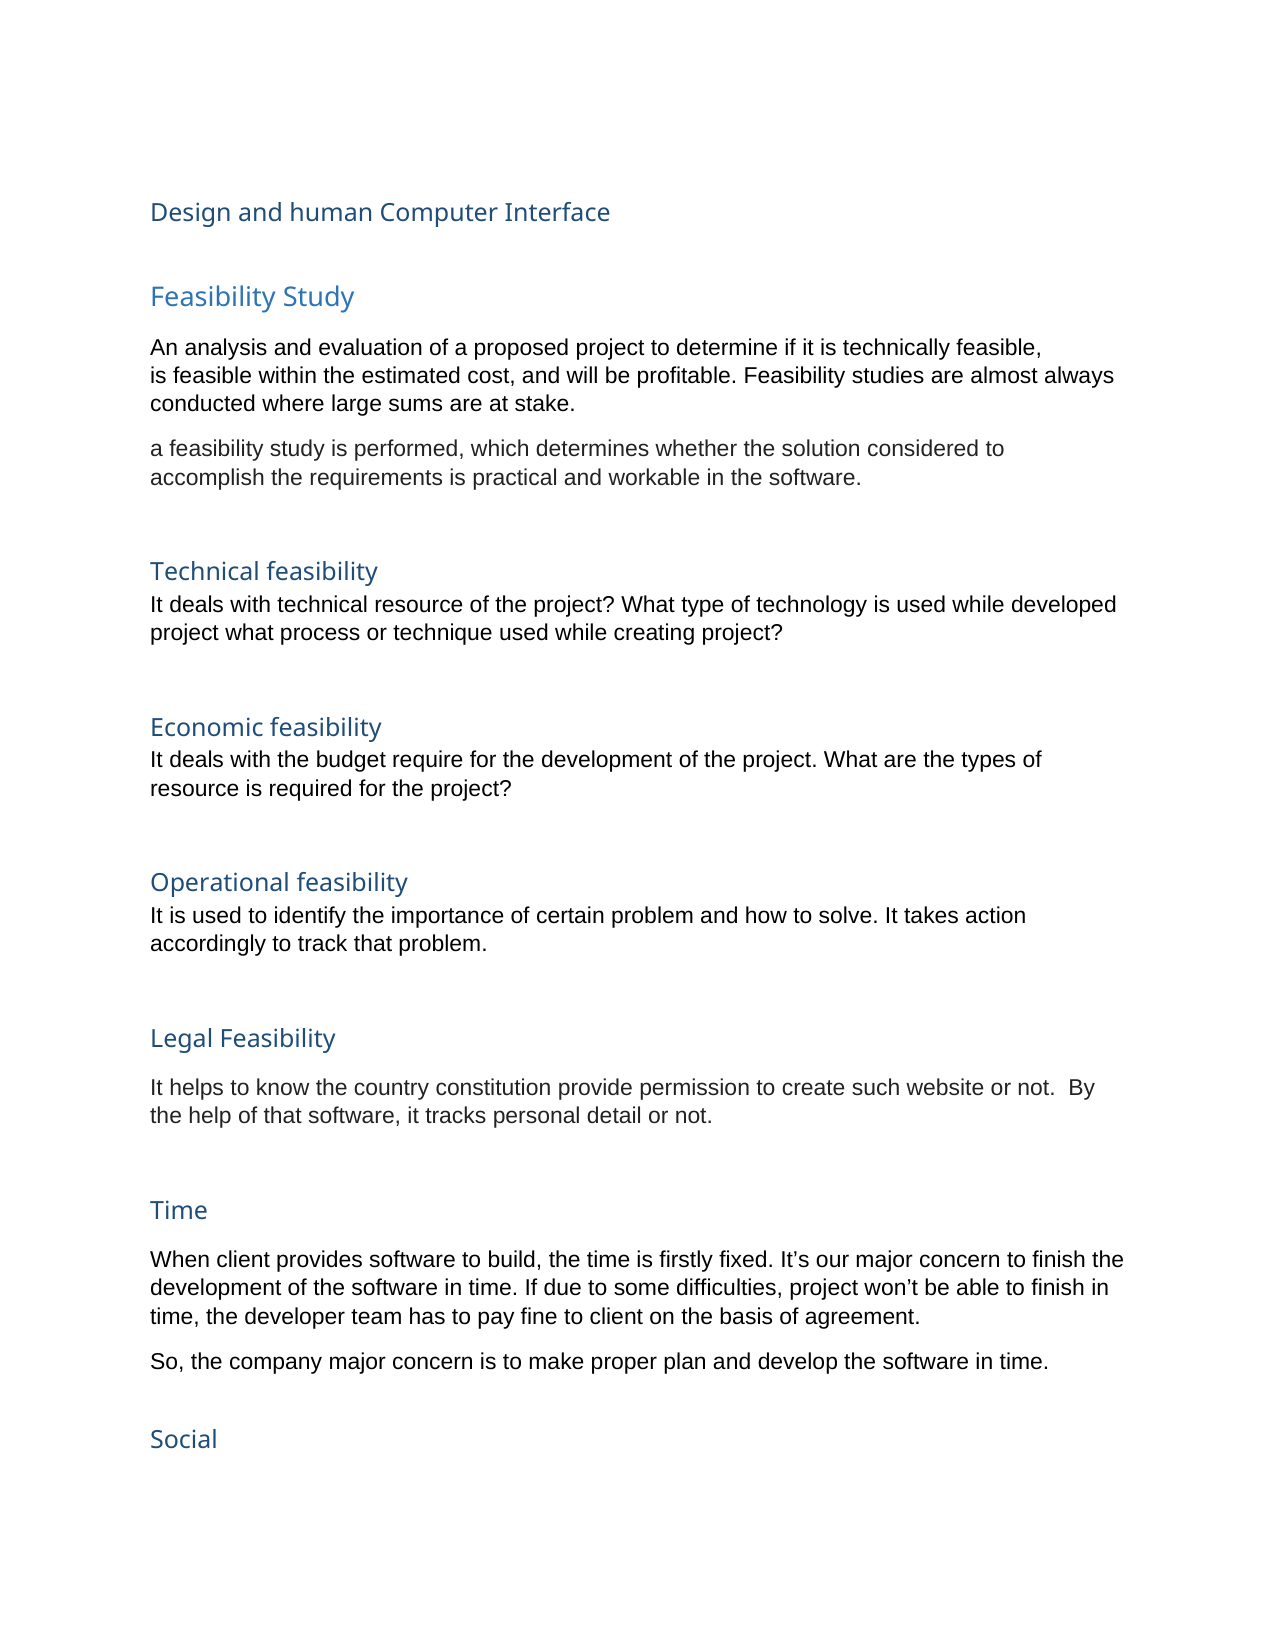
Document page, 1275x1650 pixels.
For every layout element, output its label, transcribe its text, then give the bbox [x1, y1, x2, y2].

subtitle Design and human Computer Interface [150, 195, 1125, 229]
text a feasibility study is performed, which determines whether the solution considered to accomplish the requirements is practical and workable in the software. [150, 435, 1125, 490]
text Feasibility Study [150, 277, 1125, 314]
text An analysis and evaluation of a proposed project to determine if it is technically feasible, is feasible within the estimated cost, and will be profitable. Feasibility studies are almost always conducted where large sums are at stake. [150, 333, 1125, 417]
subtitle Operational feasibility [150, 865, 1125, 899]
text It deals with the budget require for the development of the project. What are the types of resource is required for the project? [150, 746, 1125, 801]
text Time [150, 1192, 1125, 1226]
subtitle Technical feasibility [150, 554, 1125, 588]
subtitle Economic feasibility [150, 709, 1125, 743]
text It helps to know the country constitution provide permission to create such website or not. By the help of that software, it tracks personal detail or not. [150, 1074, 1125, 1128]
text Social [150, 1421, 1125, 1455]
text Legal Feasibility [150, 1020, 1125, 1054]
text So, the company major concern is to make proper plan and develop the software in time. [150, 1348, 1125, 1403]
text When client provides software to build, the time is firstly fixed. It’s our major concern to finish the development of the software in time. If due to some difficulties, project won’t be able to finish in time, the developer team has to pay fine to client on the basis of agreement. [150, 1246, 1125, 1329]
text It is used to identify the importance of certain problem and how to solve. It takes action accordingly to track that problem. [150, 902, 1125, 956]
text It deals with technical resource of the project? What type of technology is used while developed project what process or technique used while creating project? [150, 591, 1125, 646]
